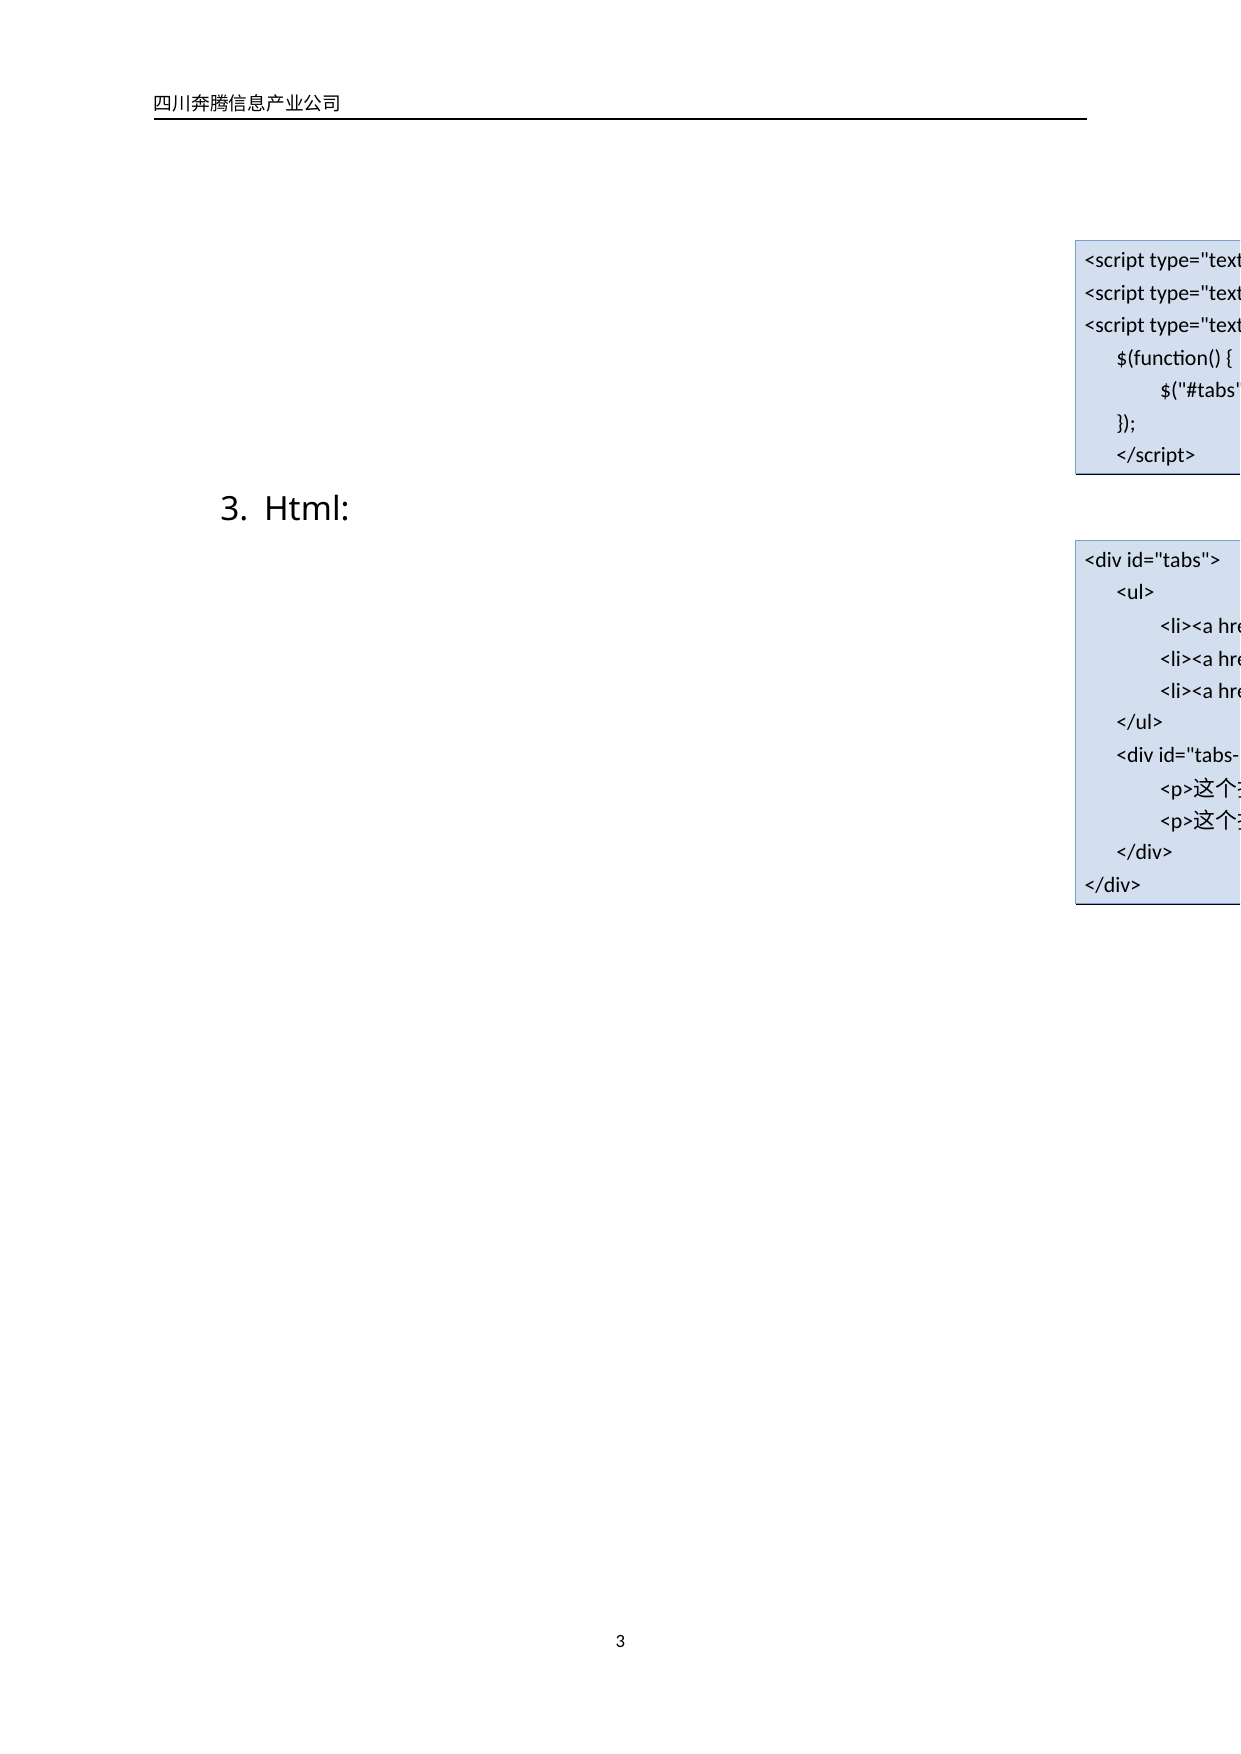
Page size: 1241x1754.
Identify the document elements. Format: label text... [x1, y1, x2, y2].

text </div> [1076, 865, 1240, 903]
list Html: [220, 475, 1087, 540]
text </script> [1076, 435, 1240, 473]
text <p>这个指南包括了很多代码，你可以copy它们，并试着修改它们，看看产生的效果。</p> [1076, 800, 1240, 832]
text </ul> [1076, 702, 1240, 735]
text <script type="text/javascript" src="../js/jquery/ui/ui.tabs.js"></script> [1076, 273, 1240, 305]
text }); [1076, 403, 1240, 435]
text <li><a href="ajax/content2.html">二.Hello jQuery</a></li> [1076, 670, 1240, 702]
text <script type="text/javascript" src="../js/jquery/ui/ui.core.js"></script> [1076, 241, 1240, 273]
text <script type="text/javascript"> [1076, 305, 1240, 338]
text $("#tabs").tabs(); [1076, 370, 1240, 403]
text <div id="tabs-1"> [1076, 735, 1240, 767]
text <li><a href="ajax/content1.html">一.安装</a></li> [1076, 637, 1240, 670]
text <div id="tabs"> [1076, 541, 1240, 572]
text $(function() { [1076, 338, 1240, 370]
text <li><a href="#tabs-1">jQuery入门指南</a></li> [1076, 605, 1240, 637]
text </div> [1076, 832, 1240, 865]
text <ul> [1076, 572, 1240, 605]
